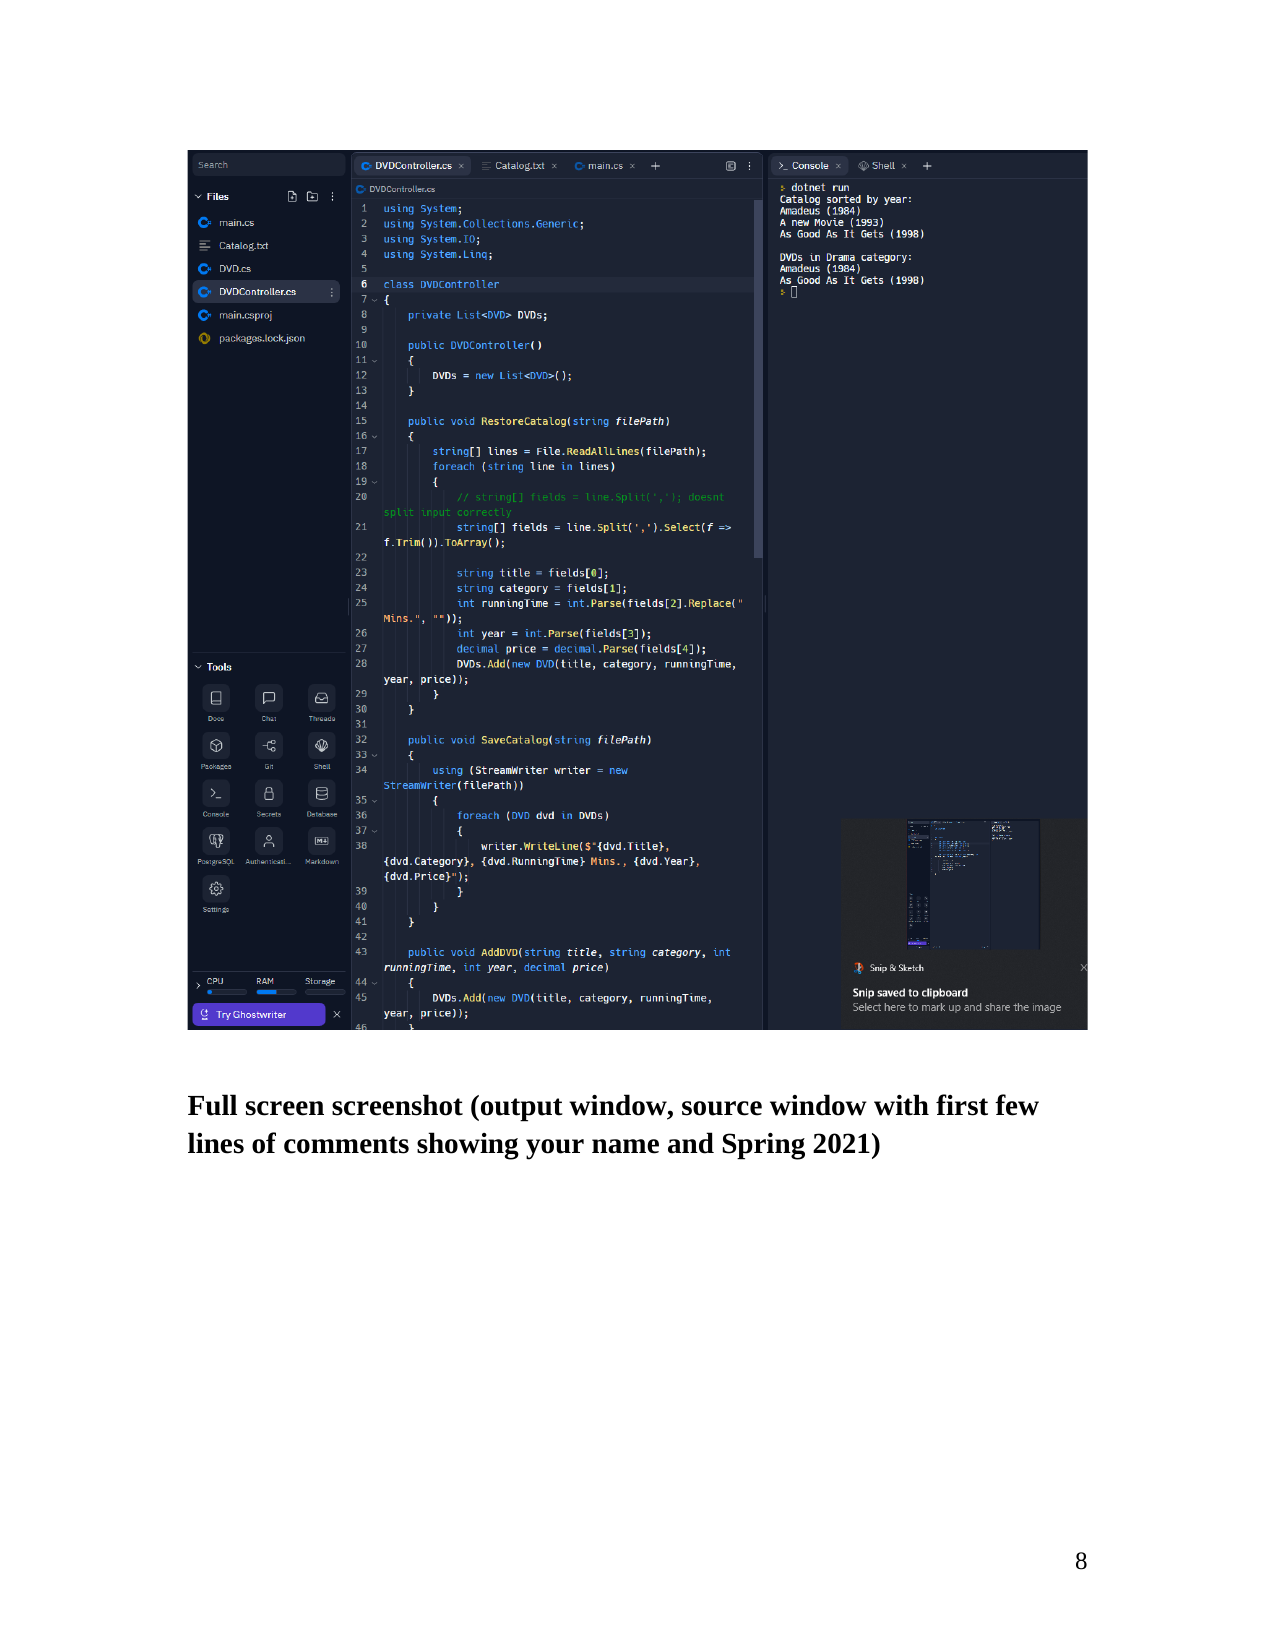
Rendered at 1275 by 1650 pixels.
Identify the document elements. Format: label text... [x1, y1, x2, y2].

text Full screen screenshot (output window, source window with first few lines of comments showing your name and Spring 2021) [187, 1088, 1087, 1160]
picture [187, 150, 1088, 1030]
